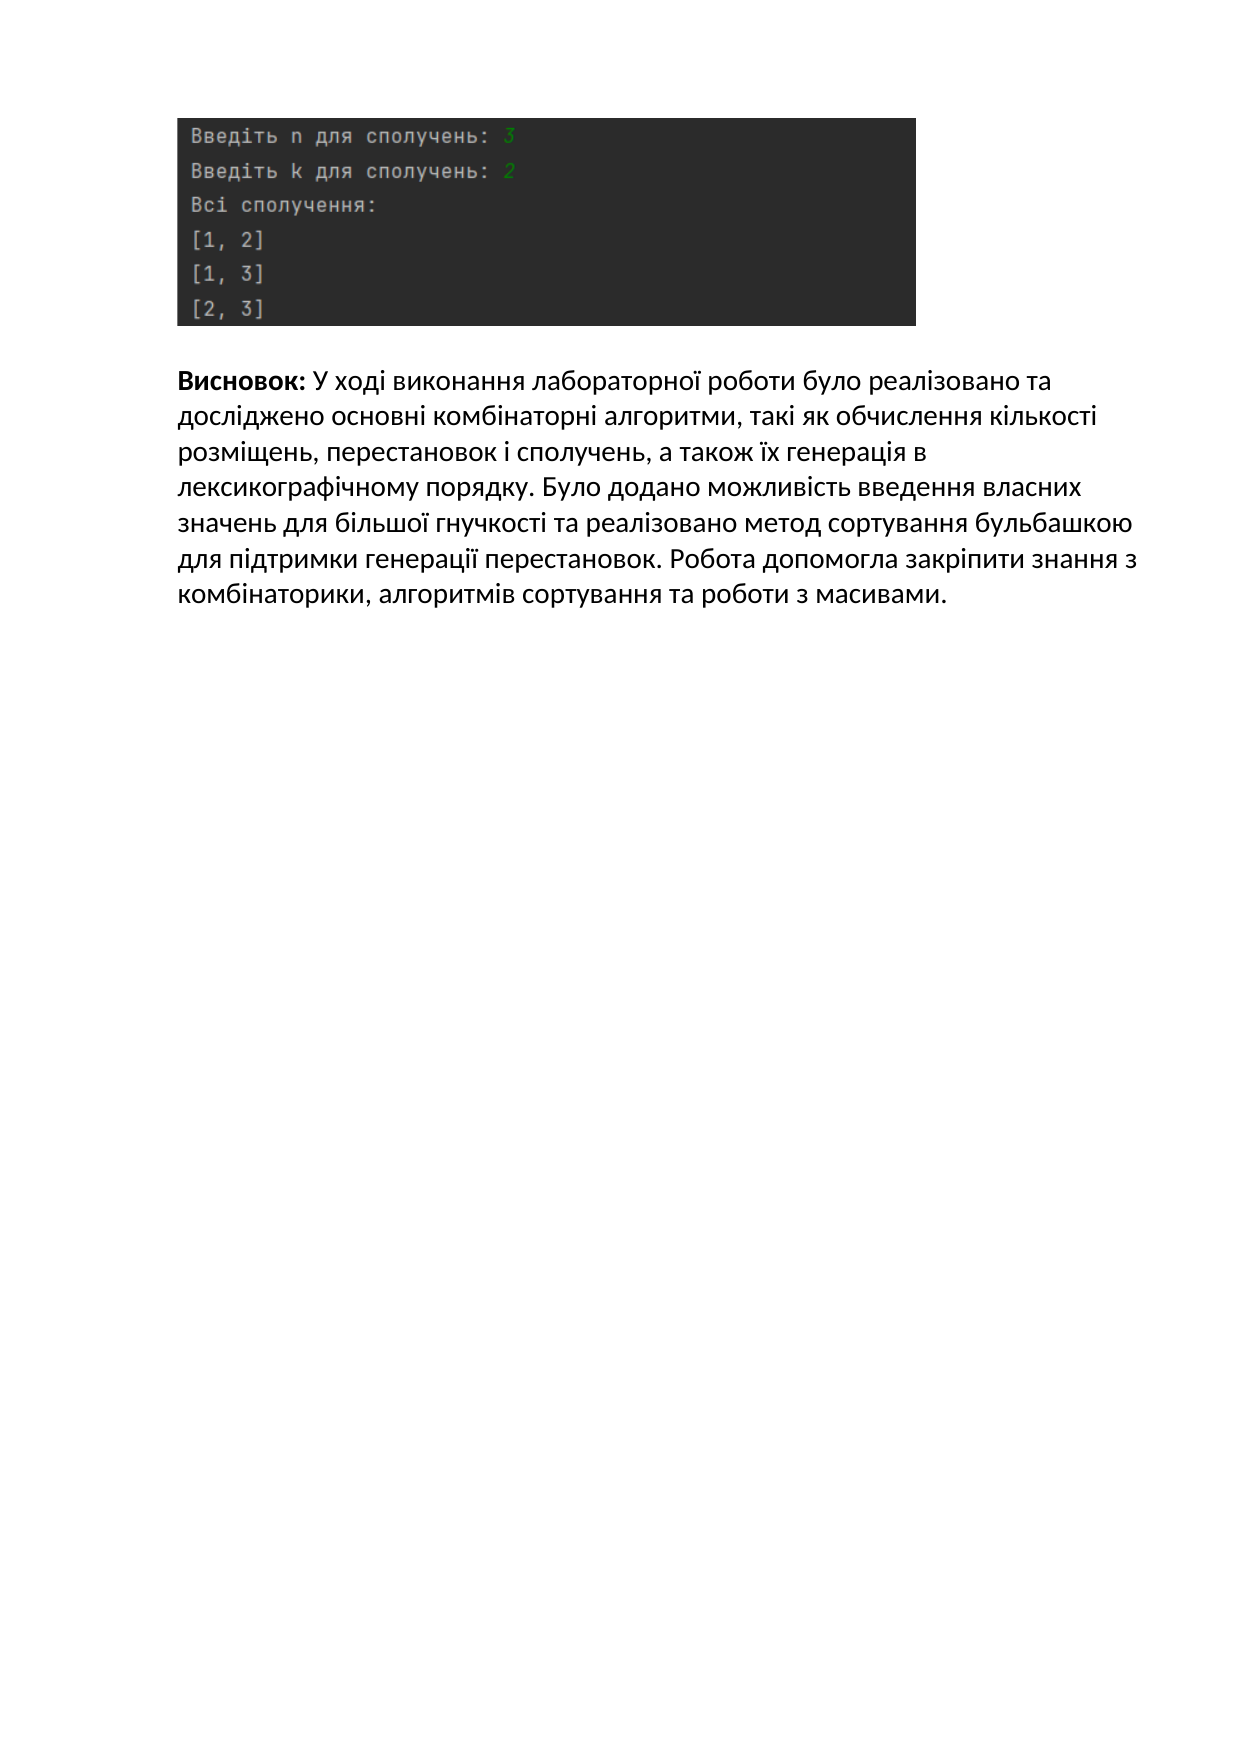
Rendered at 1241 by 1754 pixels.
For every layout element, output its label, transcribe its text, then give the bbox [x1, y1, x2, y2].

picture [177, 118, 916, 326]
text Висновок: У ході виконання лабораторної роботи було реалізовано та досліджено основні комбінаторні алгоритми, такі як обчислення кількості розміщень, перестановок і сполучень, а також їх генерація в лексикографічному порядку. Було додано можливість введення власних значень для більшої гнучкості та реалізовано метод сортування бульбашкою для підтримки генерації перестановок. Робота допомогла закріпити знання з комбінаторики, алгоритмів сортування та роботи з масивами. [177, 362, 1152, 611]
